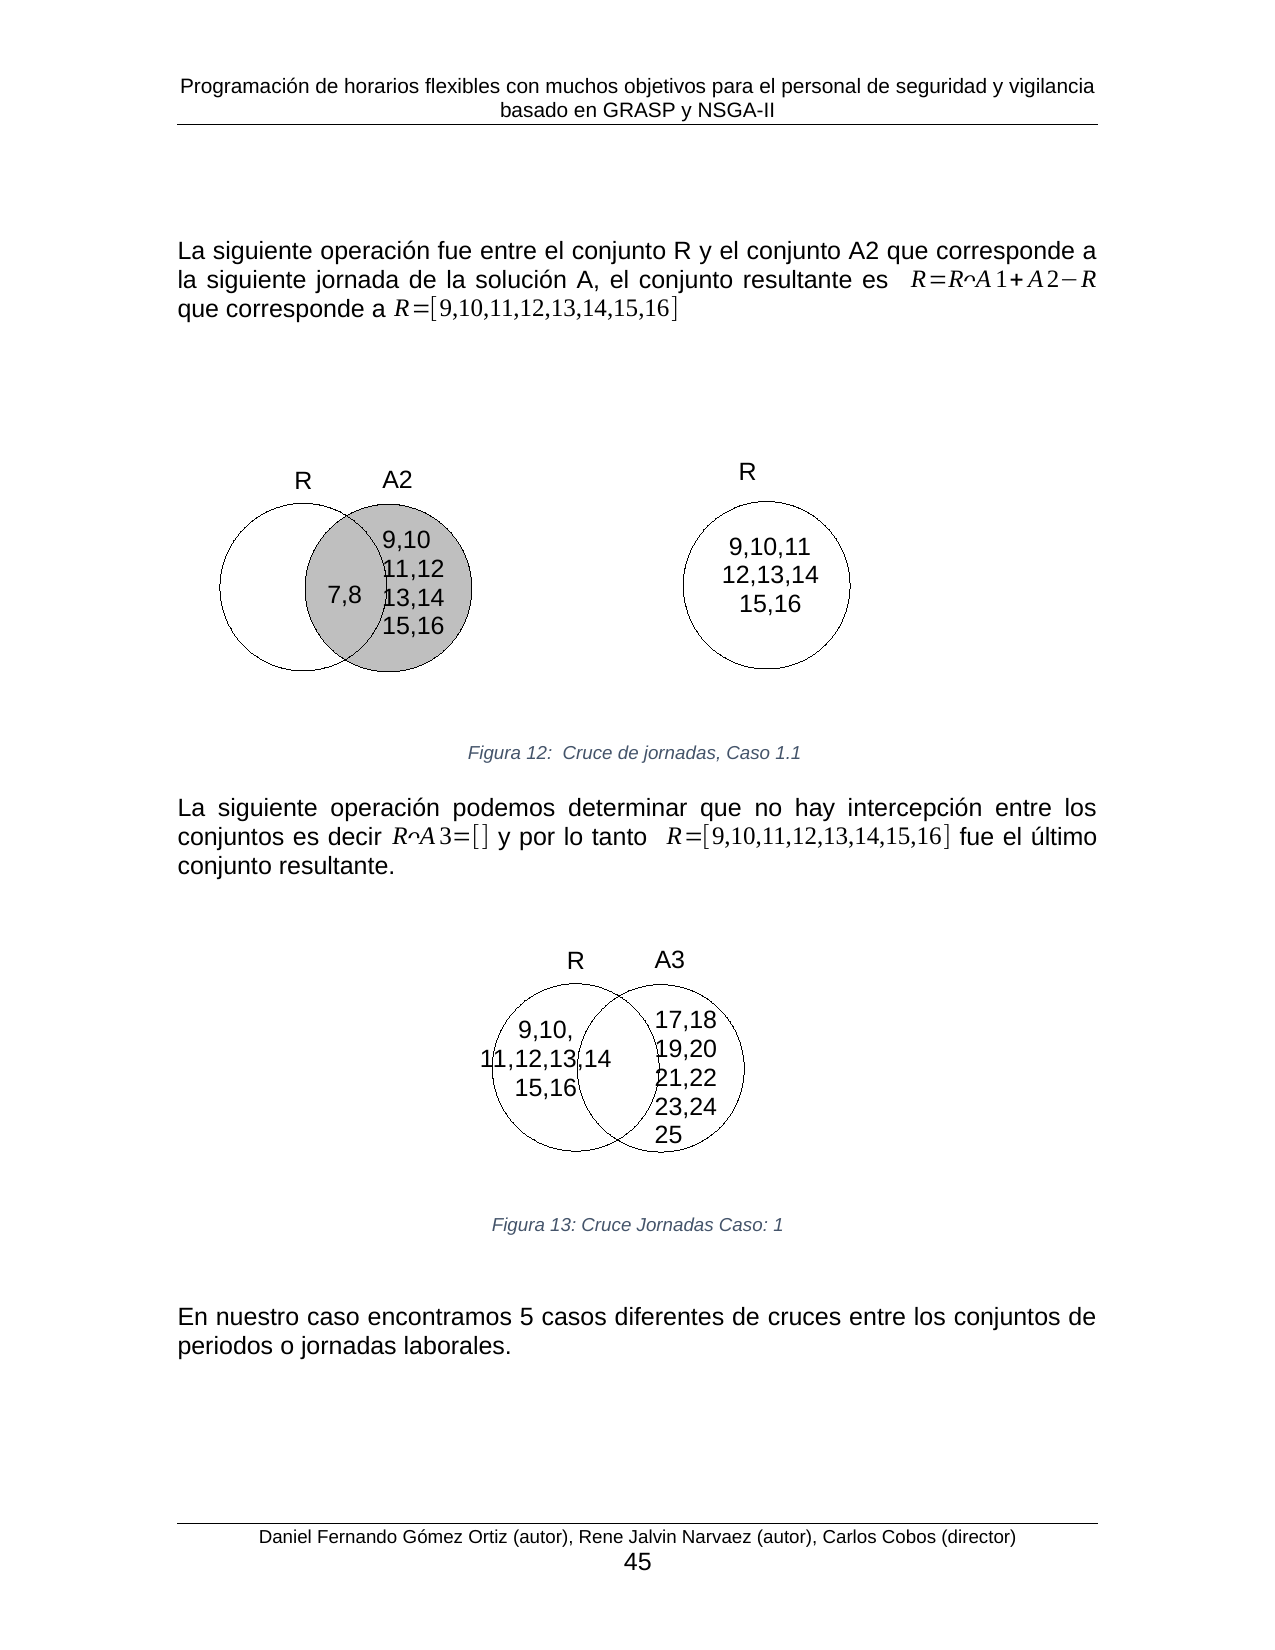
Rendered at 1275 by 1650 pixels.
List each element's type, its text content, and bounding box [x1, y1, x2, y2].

text La siguiente operación podemos determinar que no hay intercepción entre los conjuntos es decir y por lo tanto fue el último conjunto resultante. [177, 793, 1098, 879]
text En nuestro caso encontramos 5 casos diferentes de cruces entre los conjuntos de periodos o jornadas laborales. [177, 1302, 1098, 1359]
text La siguiente operación fue entre el conjunto R y el conjunto A2 que corresponde a la siguiente jornada de la solución A, el conjunto resultante es que corresponde a [177, 236, 1098, 322]
